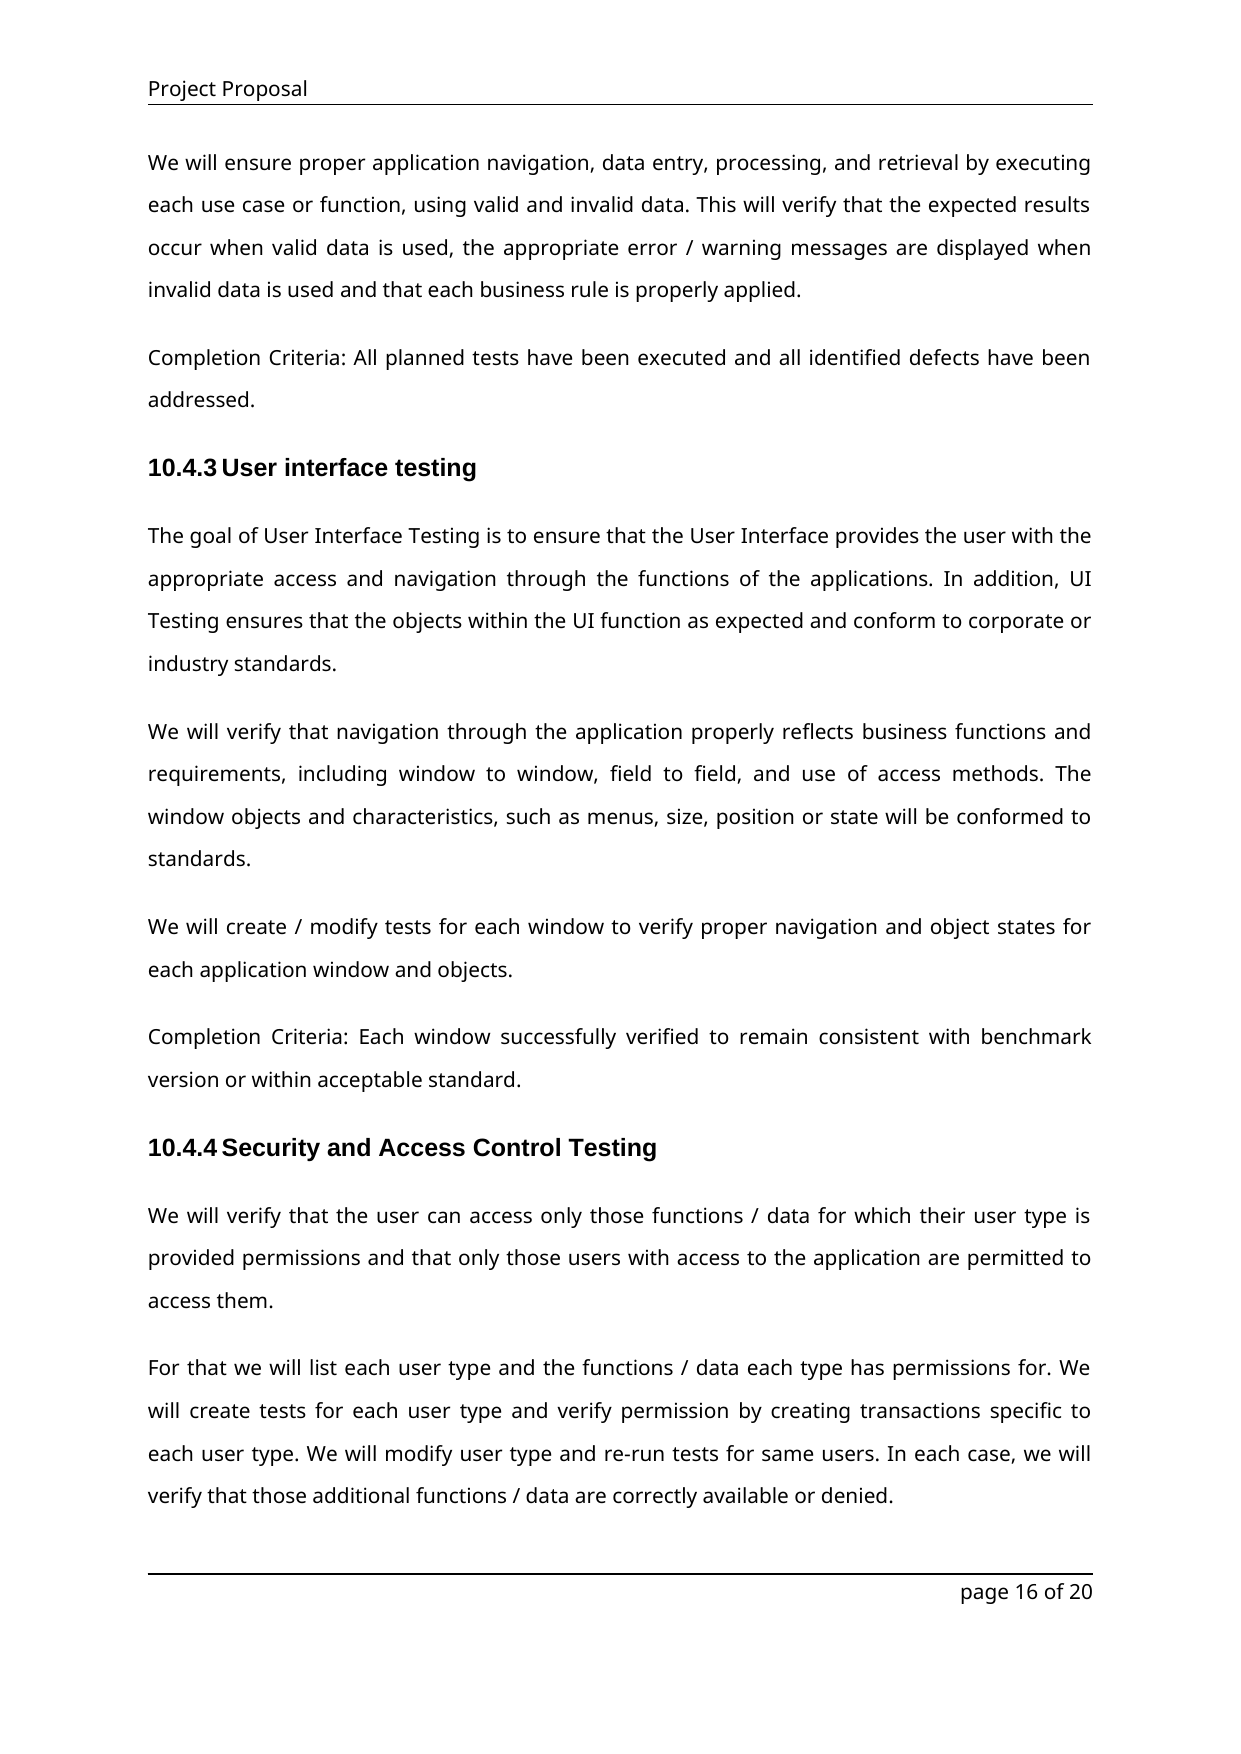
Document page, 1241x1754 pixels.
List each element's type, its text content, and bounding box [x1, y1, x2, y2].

text We will verify that the user can access only those functions / data for which their user type is provided permissions and that only those users with access to the application are permitted to access them. [148, 1201, 1093, 1314]
text Completion Criteria: Each window successfully verified to remain consistent with benchmark version or within acceptable standard. [148, 1022, 1093, 1093]
text We will ensure proper application navigation, data entry, processing, and retrieval by executing each use case or function, using valid and invalid data. This will verify that the expected results occur when valid data is used, the appropriate error / warning messages are displayed when invalid data is used and that each business rule is properly applied. [148, 148, 1093, 304]
subtitle Security and Access Control Testing [148, 1133, 1093, 1161]
subtitle User interface testing [148, 453, 1093, 482]
text We will create / modify tests for each window to verify proper navigation and object states for each application window and objects. [148, 912, 1093, 983]
text The goal of User Interface Testing is to ensure that the User Interface provides the user with the appropriate access and navigation through the functions of the applications. In addition, UI Testing ensures that the objects within the UI function as expected and conform to corporate or industry standards. [148, 521, 1093, 678]
text Completion Criteria: All planned tests have been executed and all identified defects have been addressed. [148, 343, 1093, 414]
text We will verify that navigation through the application properly reflects business functions and requirements, including window to window, field to field, and use of access methods. The window objects and characteristics, such as menus, size, position or state will be conformed to standards. [148, 717, 1093, 873]
text For that we will list each user type and the functions / data each type has permissions for. We will create tests for each user type and verify permission by creating transactions specific to each user type. We will modify user type and re-run tests for same users. In each case, we will verify that those additional functions / data are correctly available or denied. [148, 1353, 1093, 1510]
